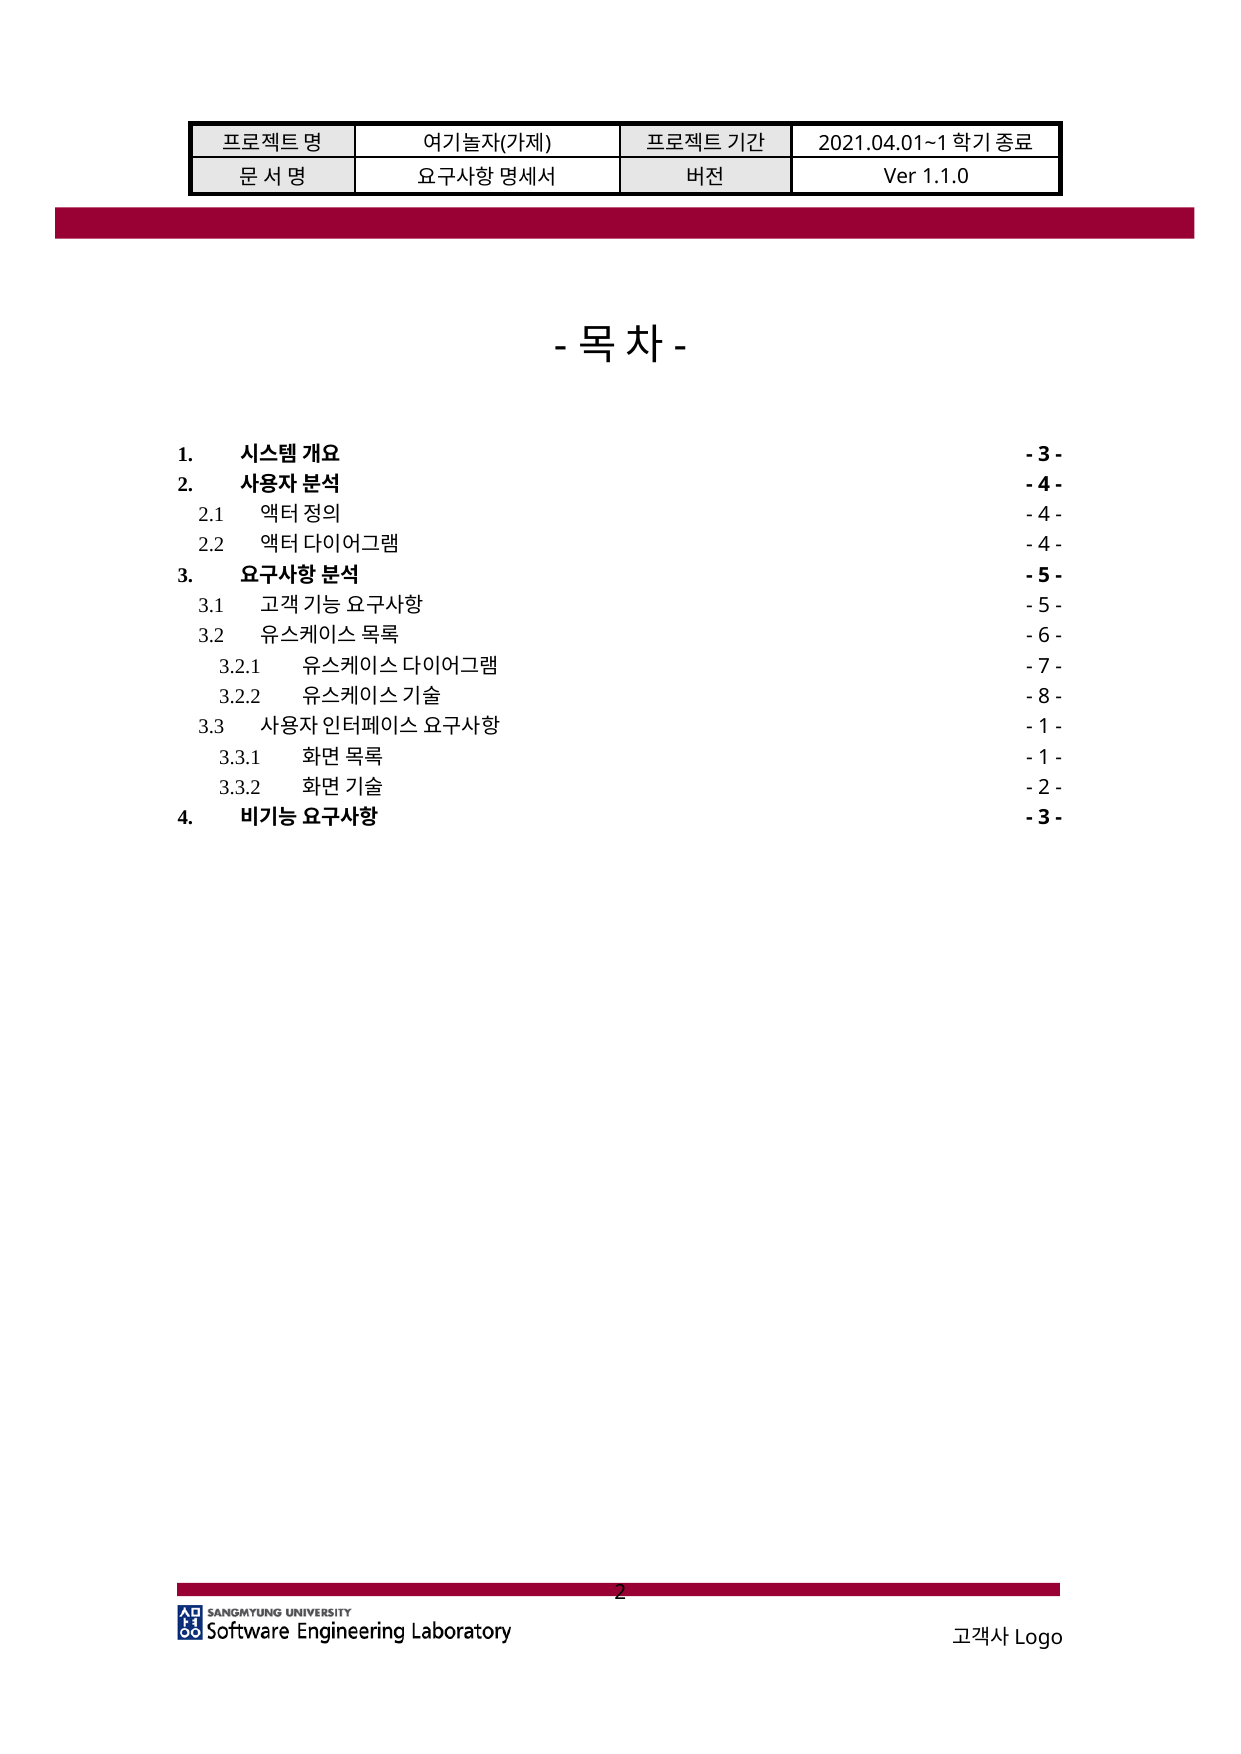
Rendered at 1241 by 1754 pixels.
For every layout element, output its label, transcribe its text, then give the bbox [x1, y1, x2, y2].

picture [177, 1605, 515, 1645]
text - 목 차 - [177, 311, 1063, 371]
